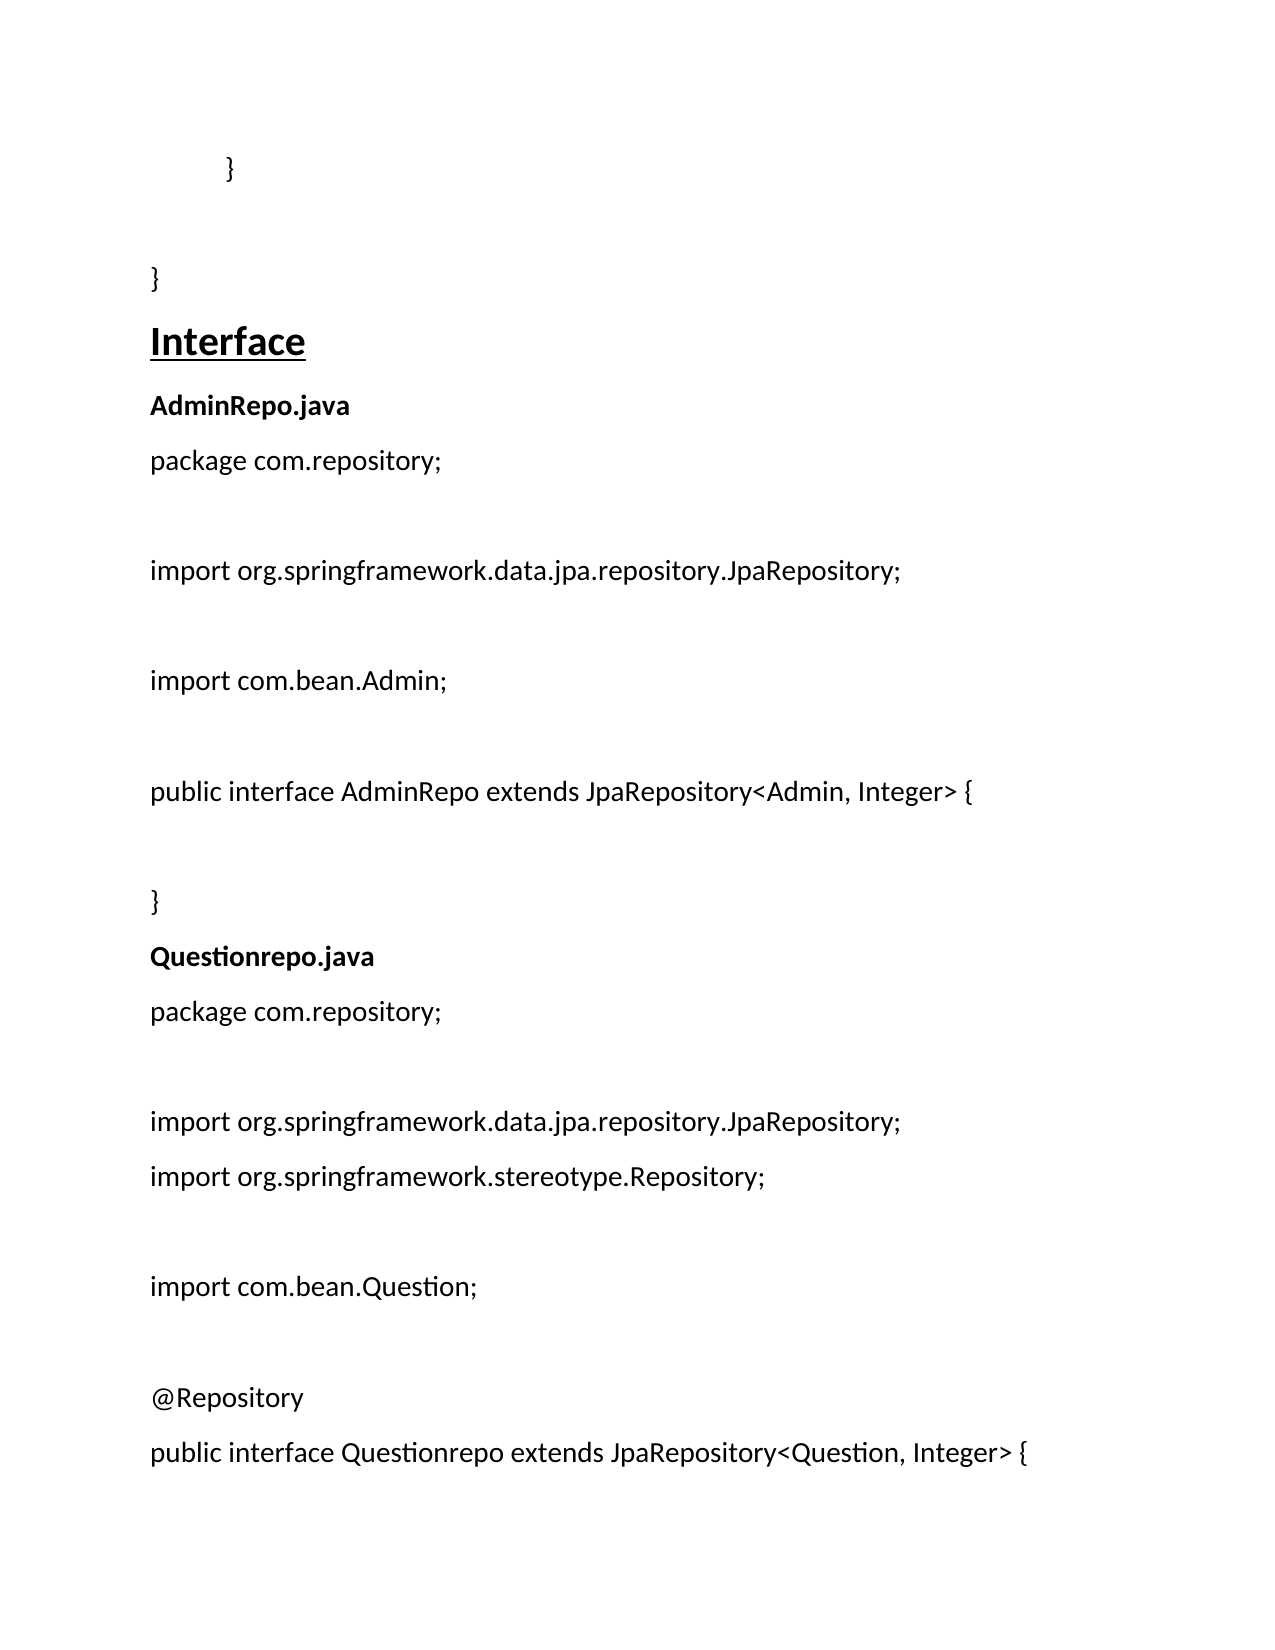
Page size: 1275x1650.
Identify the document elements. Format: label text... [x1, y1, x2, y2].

text import com.bean.Question; [150, 1268, 1125, 1304]
text } [150, 150, 1125, 186]
text Interface [150, 315, 1125, 366]
text Questionrepo.java [150, 938, 1125, 973]
text public interface AdminRepo extends JpaRepository<Admin, Integer> { [150, 773, 1125, 808]
text } [150, 260, 1125, 296]
text } [150, 883, 1125, 918]
text AdminRepo.java [150, 387, 1125, 422]
text import org.springframework.stereotype.Repository; [150, 1158, 1125, 1194]
text import com.bean.Admin; [150, 662, 1125, 698]
text import org.springframework.data.jpa.repository.JpaRepository; [150, 552, 1125, 588]
text package com.repository; [150, 442, 1125, 478]
text public interface Questionrepo extends JpaRepository<Question, Integer> { [150, 1434, 1125, 1469]
text package com.repository; [150, 993, 1125, 1029]
text import org.springframework.data.jpa.repository.JpaRepository; [150, 1103, 1125, 1139]
text @Repository [150, 1379, 1125, 1414]
